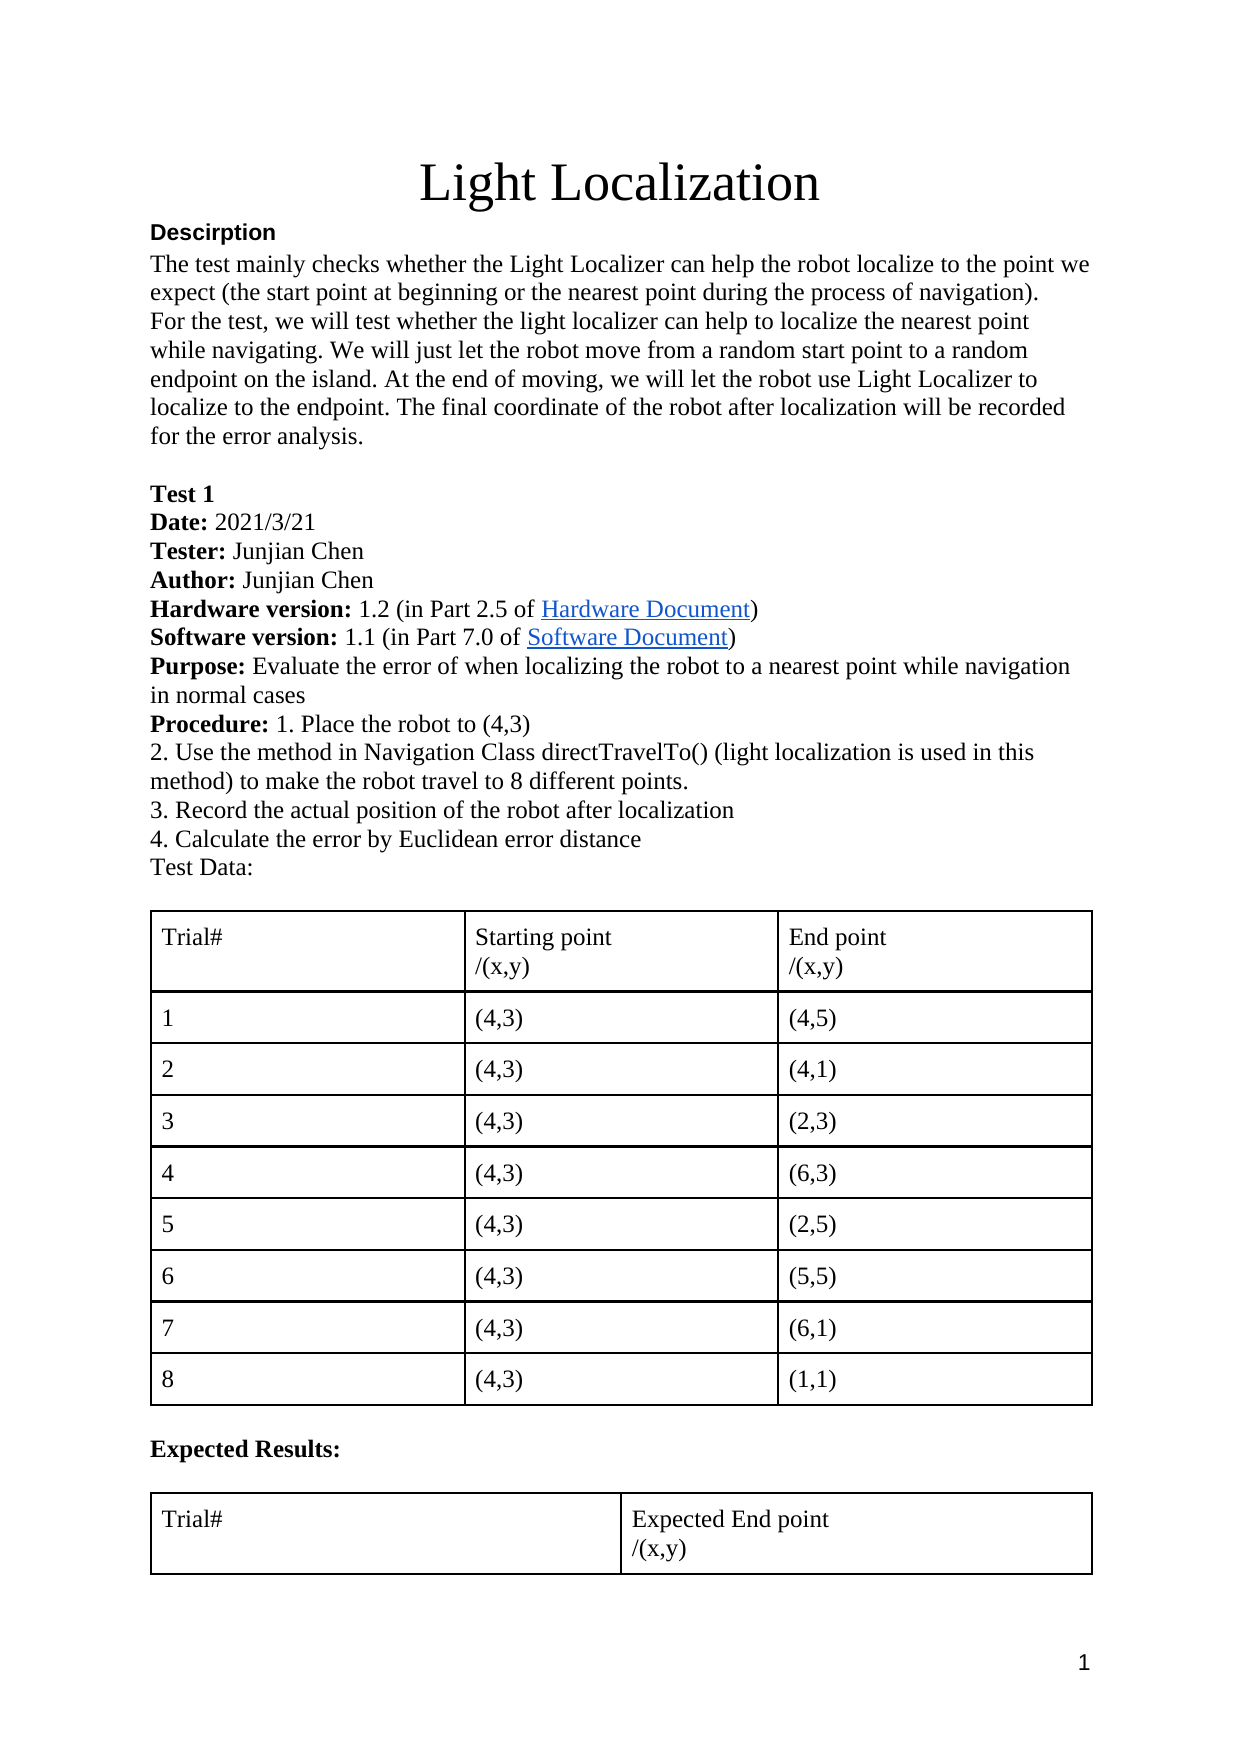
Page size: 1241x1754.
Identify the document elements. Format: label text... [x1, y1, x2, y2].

table_cell (4,3) [466, 1354, 777, 1404]
table_cell (4,5) [779, 993, 1091, 1042]
text Hardware version: 1.2 (in Part 2.5 of Hardware Document) [150, 594, 1090, 622]
text Procedure: 1. Place the robot to (4,3) [150, 709, 1090, 737]
table_cell 3 [152, 1096, 464, 1145]
table_cell (4,3) [466, 993, 777, 1042]
table_cell 8 [152, 1354, 464, 1404]
table_cell 4 [152, 1148, 464, 1197]
table_cell (1,1) [779, 1354, 1091, 1404]
table_cell (4,3) [466, 1096, 777, 1145]
text Tester: Junjian Chen [150, 536, 1090, 565]
text Test 1 [150, 479, 1090, 507]
text Date: 2021/3/21 [150, 507, 1090, 536]
text 3. Record the actual position of the robot after localization [150, 795, 1090, 824]
title Light Localization [150, 150, 1090, 212]
table_cell (4,3) [466, 1148, 777, 1197]
table_cell (2,3) [779, 1096, 1091, 1145]
table_cell 1 [152, 993, 464, 1042]
text Test Data: [150, 852, 1090, 881]
table_cell 2 [152, 1044, 464, 1094]
table_cell 6 [152, 1251, 464, 1300]
table_header End point /(x,y) [779, 912, 1091, 990]
table_cell (6,3) [779, 1148, 1091, 1197]
table_cell (4,1) [779, 1044, 1091, 1094]
table_cell 5 [152, 1199, 464, 1249]
text Purpose: Evaluate the error of when localizing the robot to a nearest point while navigation in normal cases [150, 651, 1090, 709]
text For the test, we will test whether the light localizer can help to localize the nearest point while navigating. We will just let the robot move from a random start point to a random endpoint on the island. At the end of moving, we will let the robot use Light Localizer to localize to the endpoint. The final coordinate of the robot after localization will be recorded for the error analysis. [150, 306, 1090, 450]
text 4. Calculate the error by Euclidean error distance [150, 824, 1090, 852]
table_cell (4,3) [466, 1251, 777, 1300]
table_header Trial# [152, 1494, 620, 1572]
table_cell (4,3) [466, 1303, 777, 1352]
table_cell (2,5) [779, 1199, 1091, 1249]
text Software version: 1.1 (in Part 7.0 of Software Document) [150, 622, 1090, 651]
text Expected Results: [150, 1434, 1090, 1463]
text 2. Use the method in Navigation Class directTravelTo() (light localization is used in this method) to make the robot travel to 8 different points. [150, 737, 1090, 795]
table_cell (6,1) [779, 1303, 1091, 1352]
table_header Trial# [152, 912, 464, 990]
table_cell (5,5) [779, 1251, 1091, 1300]
table_cell (4,3) [466, 1199, 777, 1249]
text The test mainly checks whether the Light Localizer can help the robot localize to the point we expect (the start point at beginning or the nearest point during the process of navigation). [150, 249, 1090, 306]
text Author: Junjian Chen [150, 565, 1090, 594]
table_cell (4,3) [466, 1044, 777, 1094]
table_header Expected End point /(x,y) [622, 1494, 1091, 1572]
table_cell 7 [152, 1303, 464, 1352]
table_header Starting point /(x,y) [466, 912, 777, 990]
text Descirption [150, 218, 1090, 245]
